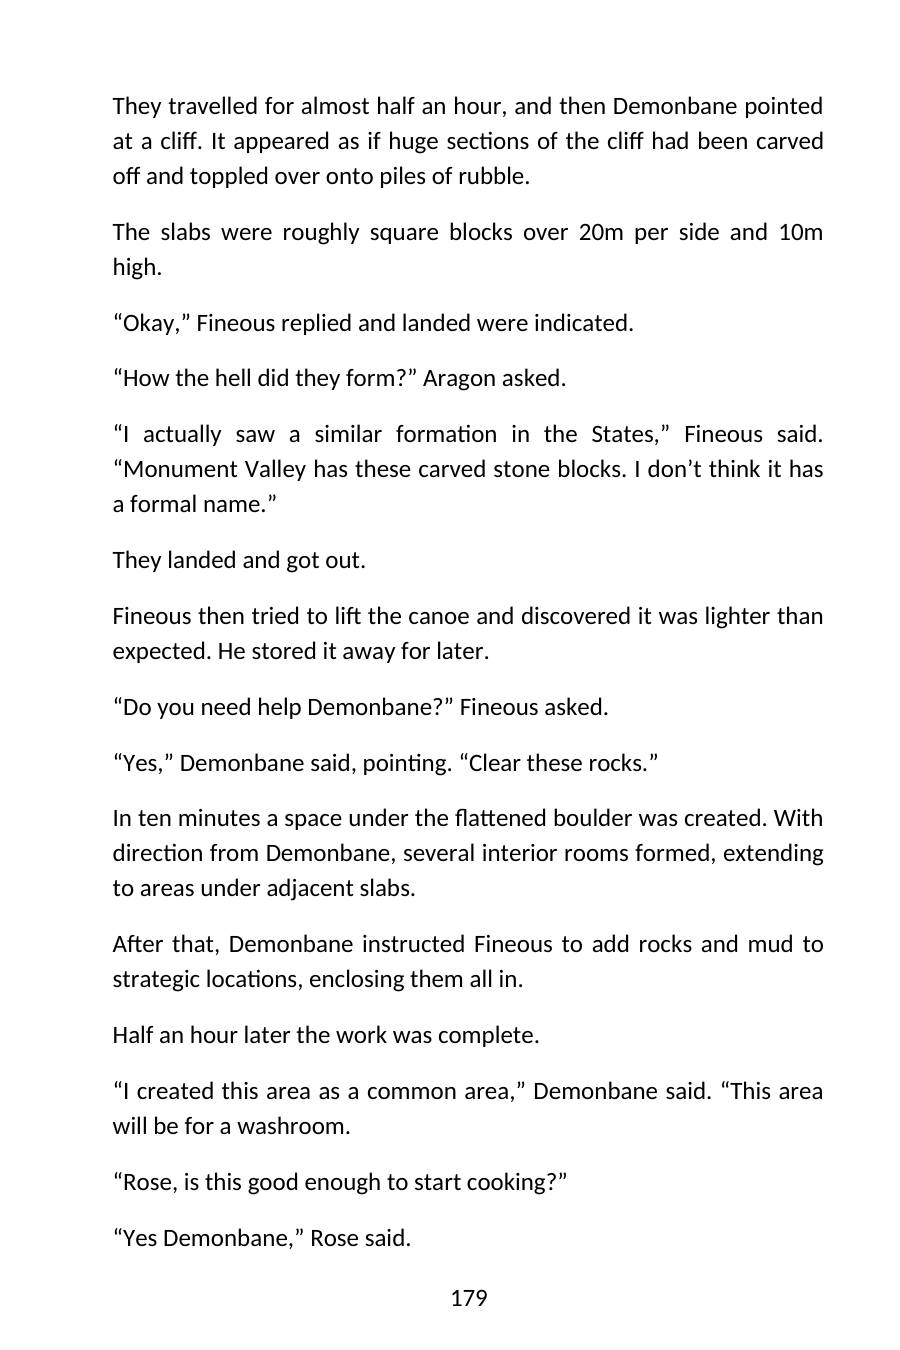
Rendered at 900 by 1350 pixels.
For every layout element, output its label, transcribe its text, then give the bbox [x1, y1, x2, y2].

text Half an hour later the work was complete. [112, 1019, 825, 1050]
text “Yes,” Demonbane said, pointing. “Clear these rocks.” [112, 747, 825, 777]
text “Rose, is this good enough to start cooking?” [112, 1166, 825, 1196]
text Fineous then tried to lift the canoe and discovered it was lighter than expected. He stored it away for later. [112, 600, 825, 666]
text After that, Demonbane instructed Fineous to add rocks and mud to strategic locations, enclosing them all in. [112, 928, 825, 994]
text The slabs were roughly square blocks over 20m per side and 10m high. [112, 216, 825, 281]
text “I actually saw a similar formation in the States,” Fineous said. “Monument Valley has these carved stone blocks. I don’t think it has a formal name.” [112, 418, 825, 519]
text “Yes Demonbane,” Rose said. [112, 1222, 825, 1252]
text They travelled for almost half an hour, and then Demonbane pointed at a cliff. It appeared as if huge sections of the cliff had been carved off and toppled over onto piles of rubble. [112, 90, 825, 191]
text “I created this area as a common area,” Demonbane said. “This area will be for a washroom. [112, 1075, 825, 1141]
text “How the hell did they form?” Aragon asked. [112, 362, 825, 393]
text In ten minutes a space under the flattened boulder was created. With direction from Demonbane, several interior rooms formed, extending to areas under adjacent slabs. [112, 802, 825, 903]
text “Okay,” Fineous replied and landed were indicated. [112, 307, 825, 337]
text “Do you need help Demonbane?” Fineous asked. [112, 691, 825, 721]
text They landed and got out. [112, 544, 825, 575]
